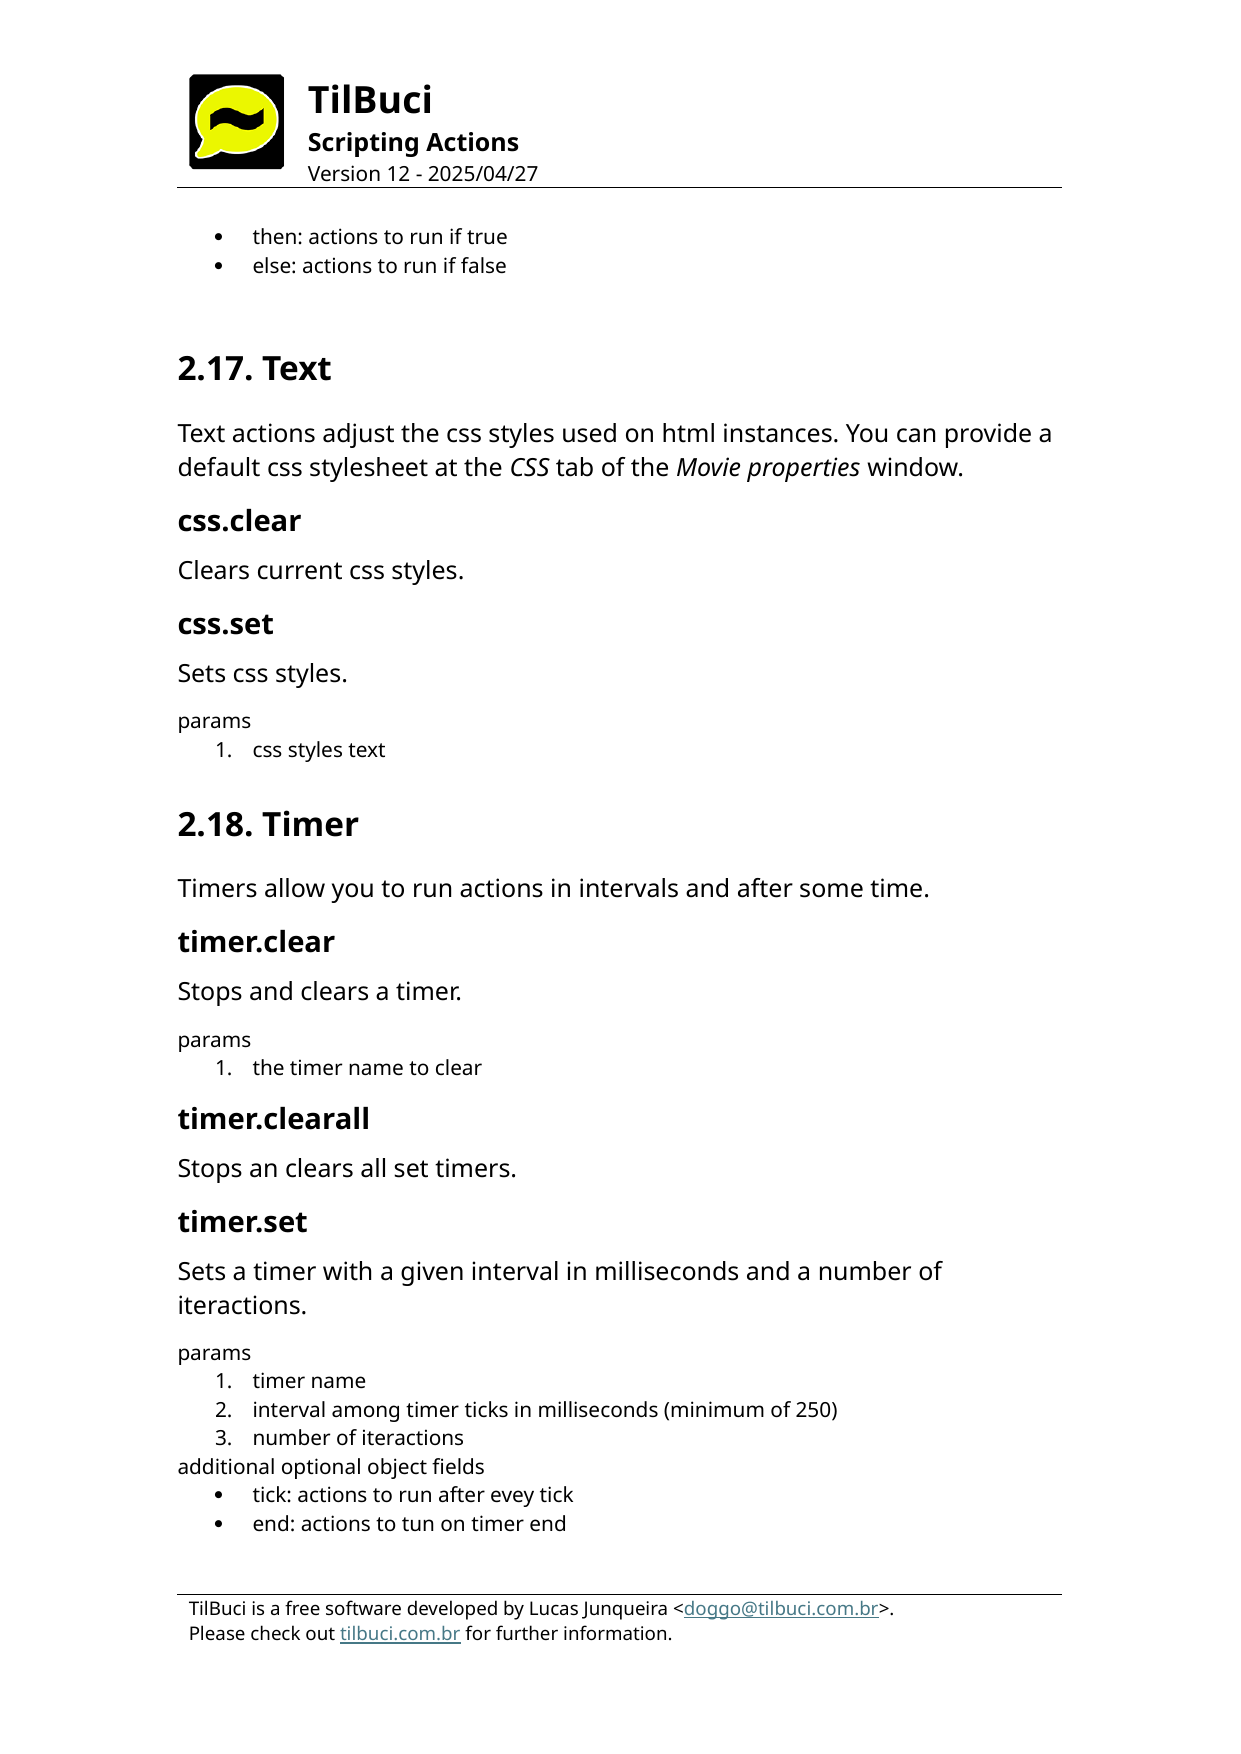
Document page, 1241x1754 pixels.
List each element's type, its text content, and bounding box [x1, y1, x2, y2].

text Clears current css styles. [177, 553, 1063, 587]
list tick: actions to run after evey tick [215, 1480, 1063, 1509]
text Sets a timer with a given interval in milliseconds and a number of iteractions. [177, 1253, 1063, 1321]
list interval among timer ticks in milliseconds (minimum of 250) [215, 1395, 1063, 1423]
text Stops and clears a timer. [177, 974, 1063, 1008]
list the timer name to clear [215, 1053, 1063, 1082]
list params [177, 1338, 1063, 1367]
list additional optional object fields [177, 1452, 1063, 1480]
text Stops an clears all set timers. [177, 1150, 1063, 1184]
subtitle timer.clearall [177, 1098, 1063, 1138]
picture [188, 73, 285, 170]
list timer name [215, 1367, 1063, 1395]
subtitle 2.18. Timer [177, 801, 1063, 846]
subtitle timer.set [177, 1201, 1063, 1241]
subtitle css.clear [177, 500, 1063, 540]
list params [177, 1025, 1063, 1053]
list params [177, 706, 1063, 735]
list css styles text [215, 735, 1063, 763]
list number of iteractions [215, 1423, 1063, 1452]
subtitle 2.17. Text [177, 345, 1063, 391]
list then: actions to run if true [215, 222, 1063, 251]
list end: actions to tun on timer end [215, 1509, 1063, 1537]
subtitle css.set [177, 603, 1063, 643]
text Timers allow you to run actions in intervals and after some time. [177, 871, 1063, 905]
subtitle timer.clear [177, 922, 1063, 961]
text Sets css styles. [177, 656, 1063, 689]
list else: actions to run if false [215, 251, 1063, 279]
text Text actions adjust the css styles used on html instances. You can provide a default css stylesheet at the CSS tab of the Movie properties window. [177, 416, 1063, 484]
